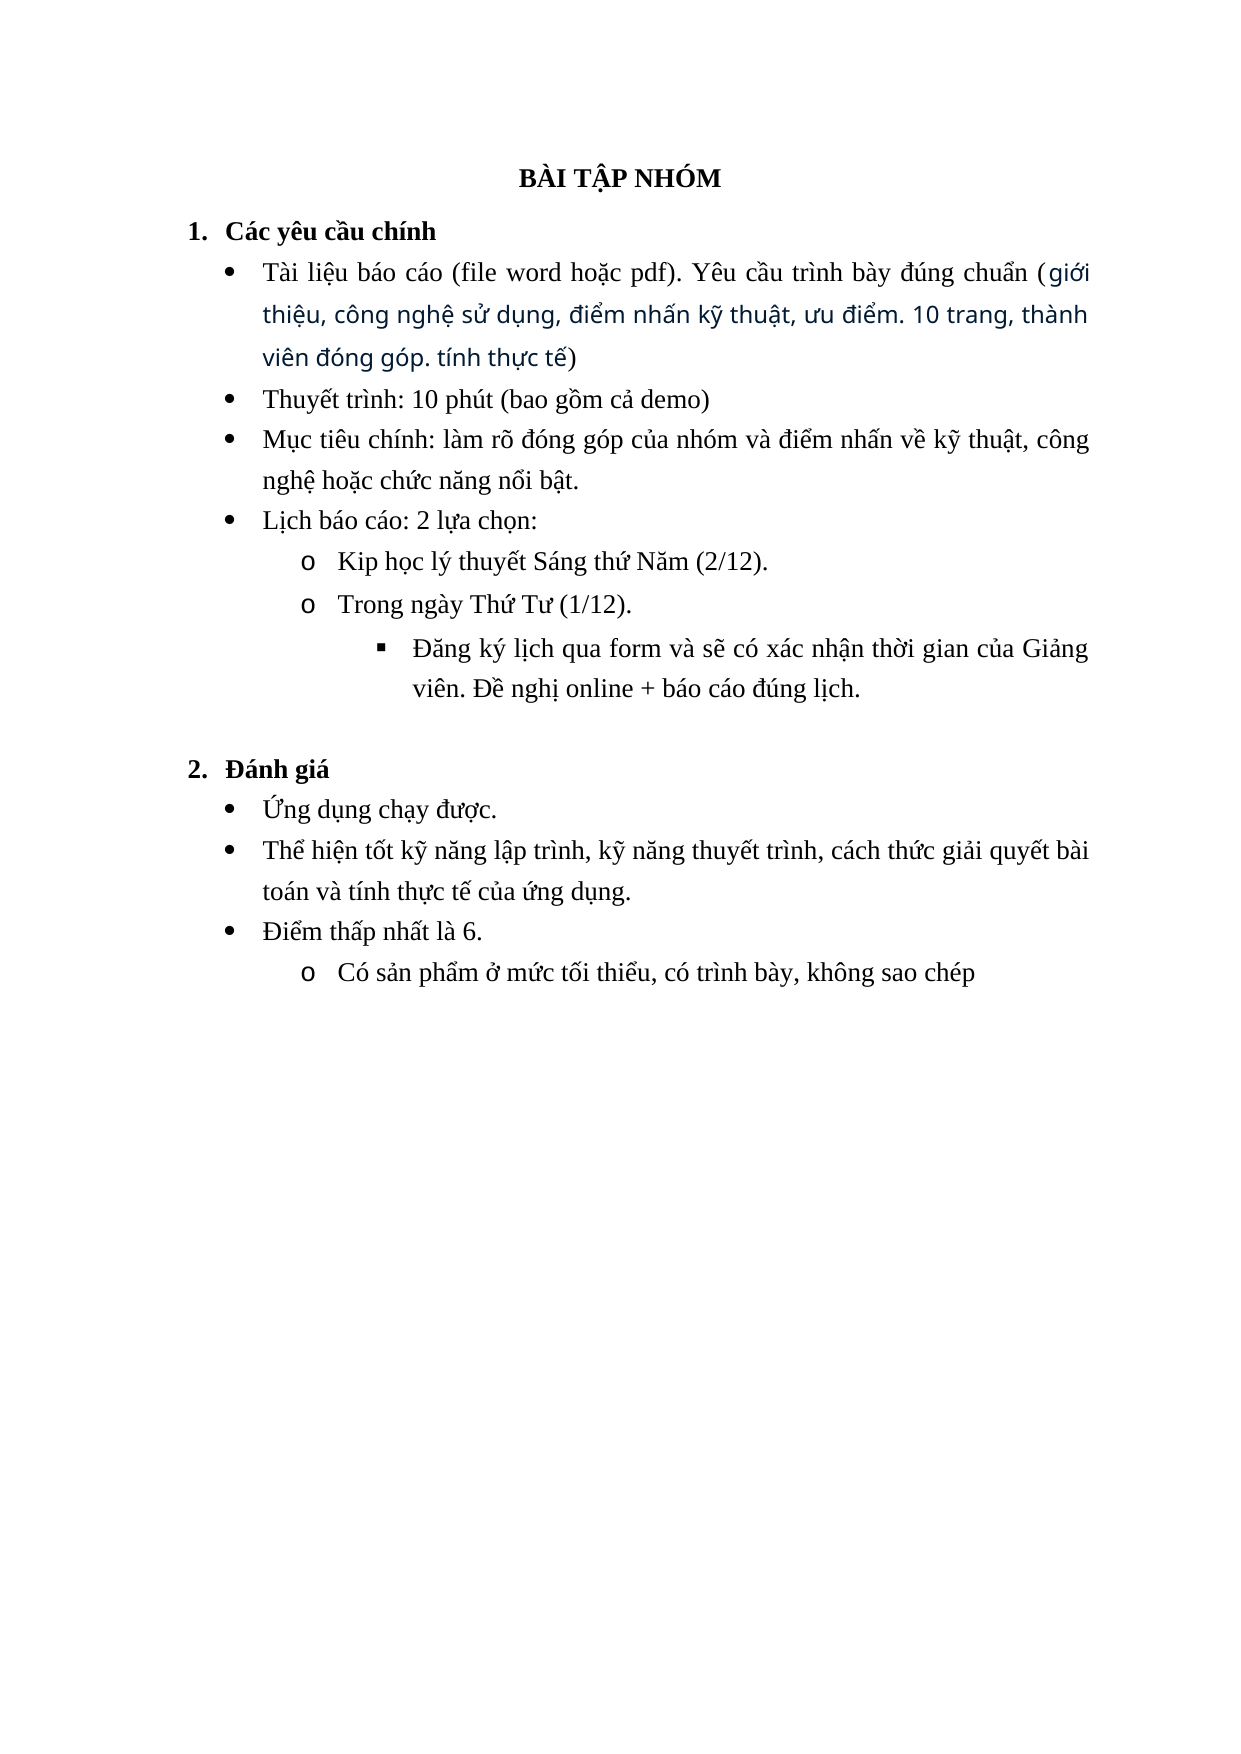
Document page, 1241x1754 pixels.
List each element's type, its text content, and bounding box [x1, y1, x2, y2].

list Ứng dụng chạy được. [225, 793, 1090, 825]
list Thể hiện tốt kỹ năng lập trình, kỹ năng thuyết trình, cách thức giải quyết bài toán và tính thực tế của ứng dụng. [225, 834, 1090, 906]
list Mục tiêu chính: làm rõ đóng góp của nhóm và điểm nhấn về kỹ thuật, công nghệ hoặc chức năng nổi bật. [225, 423, 1090, 495]
list Kip học lý thuyết Sáng thứ Năm (2/12). [300, 545, 1090, 578]
list Lịch báo cáo: 2 lựa chọn: [225, 504, 1090, 536]
list Tài liệu báo cáo (file word hoặc pdf). Yêu cầu trình bày đúng chuẩn (giới thiệu, công nghệ sử dụng, điểm nhấn kỹ thuật, ưu điểm. 10 trang, thành viên đóng góp. tính thực tế) [225, 256, 1090, 373]
list Các yêu cầu chính [187, 215, 1090, 247]
list Điểm thấp nhất là 6. [225, 915, 1090, 946]
list Có sản phẩm ở mức tối thiểu, có trình bày, không sao chép [300, 956, 1090, 989]
list Đăng ký lịch qua form và sẽ có xác nhận thời gian của Giảng viên. Đề nghị online + báo cáo đúng lịch. [375, 632, 1090, 703]
list Thuyết trình: 10 phút (bao gồm cả demo) [225, 383, 1090, 414]
list Trong ngày Thứ Tư (1/12). [300, 588, 1090, 622]
list Đánh giá [187, 753, 1090, 784]
text BÀI TẬP NHÓM [150, 162, 1090, 194]
